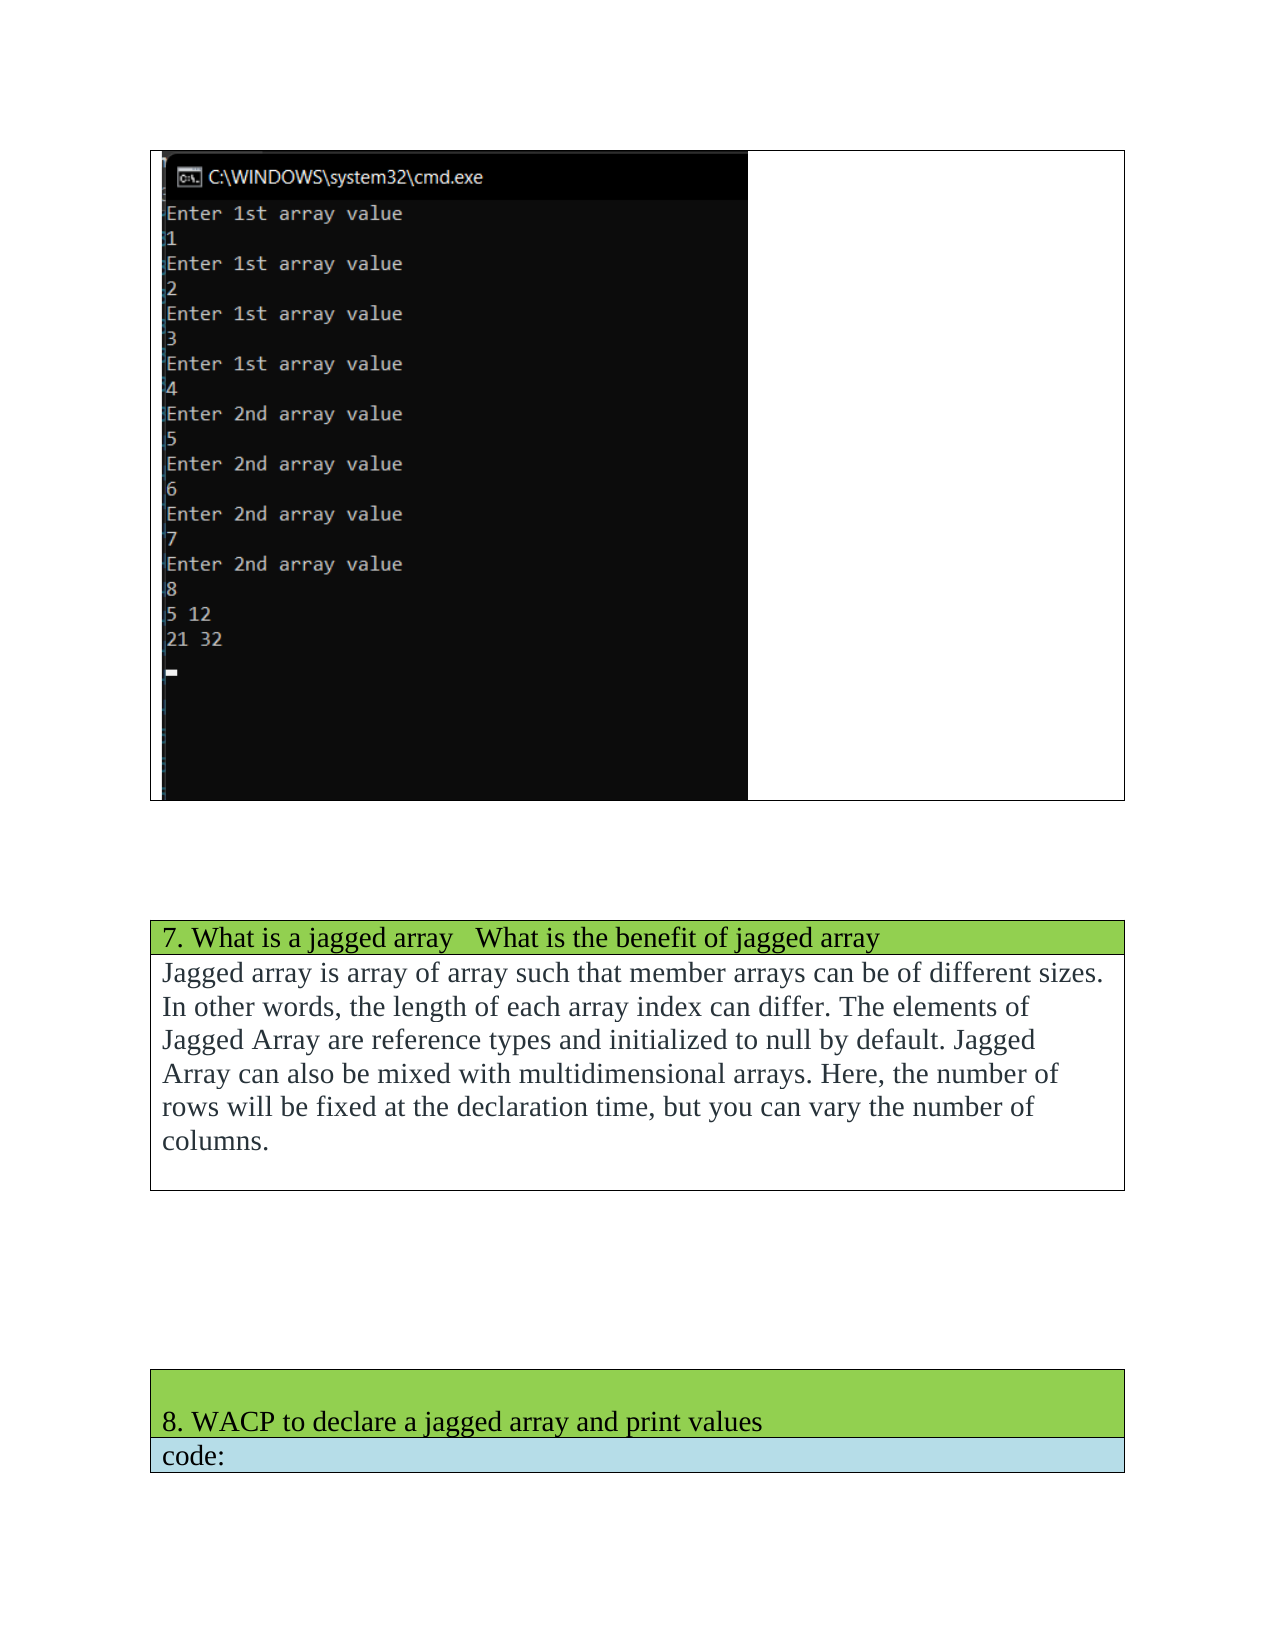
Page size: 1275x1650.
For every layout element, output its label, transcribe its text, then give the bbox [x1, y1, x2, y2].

table_cell code: [151, 1438, 1124, 1472]
picture [161, 151, 748, 800]
table_cell Jagged array is array of array such that member arrays can be of different sizes. In other words, the length of each array index can differ. The elements of Jagged Array are reference types and initialized to null by default. Jagged Array can also be mixed with multidimensional arrays. Here, the number of rows will be fixed at the declaration time, but you can vary the number of columns. [151, 955, 1124, 1190]
table_header 7. What is a jagged array What is the benefit of jagged array [151, 921, 1124, 954]
table_cell [748, 151, 1124, 800]
table_cell [151, 151, 161, 800]
table_header 8. WACP to declare a jagged array and print values [151, 1370, 1124, 1437]
